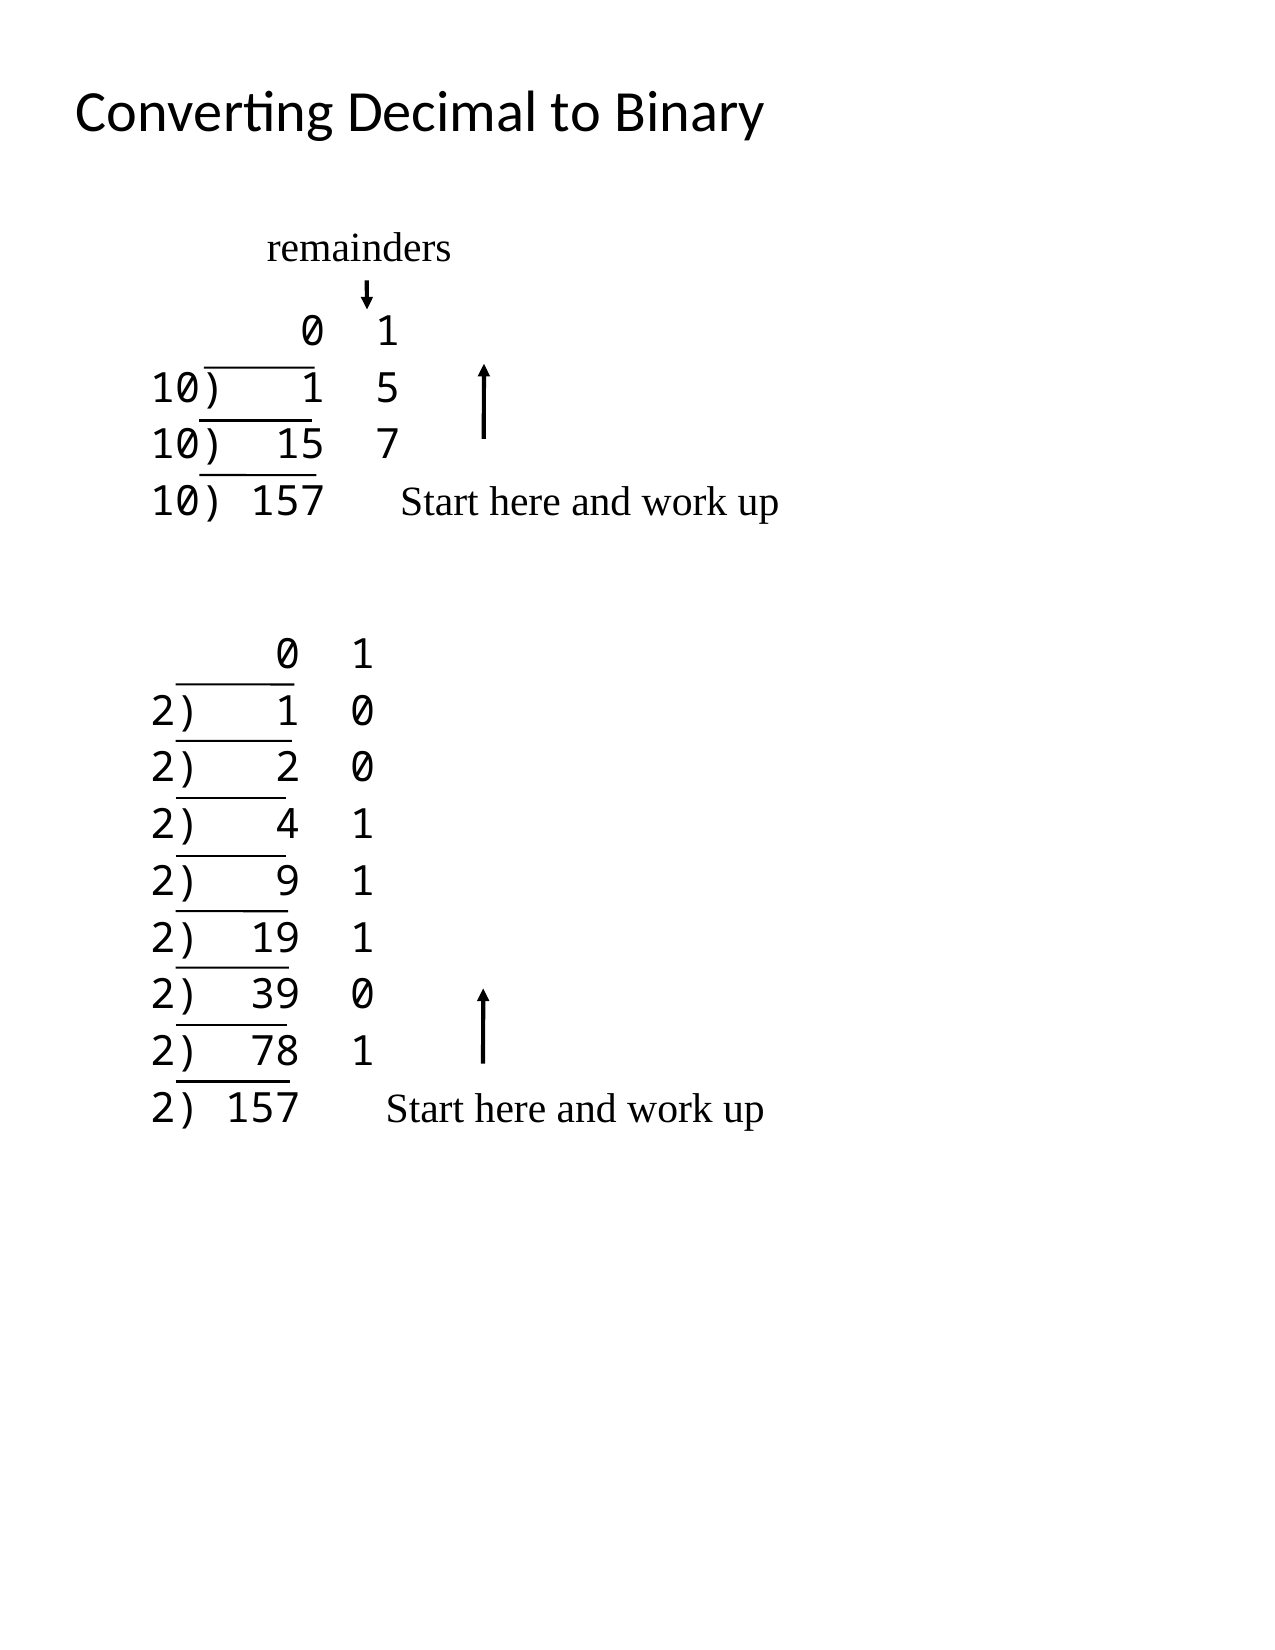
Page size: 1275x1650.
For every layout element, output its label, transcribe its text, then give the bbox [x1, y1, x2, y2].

text 2) 1 0 [75, 680, 1200, 737]
text 2) 9 1 [75, 851, 1200, 907]
text 0 1 [75, 623, 1200, 680]
text 10) 15 7 [75, 414, 1200, 471]
text Converting Decimal to Binary [75, 75, 1200, 146]
text 0 1 [75, 301, 1200, 357]
text 2) 157 Start here and work up [75, 1078, 1200, 1134]
text 10) 157 Start here and work up [75, 471, 1200, 528]
text 2) 78 1 [75, 1021, 1200, 1078]
text 10) 1 5 [75, 357, 1200, 414]
text 2) 39 0 [75, 964, 1200, 1021]
text 2) 2 0 [75, 737, 1200, 794]
text remainders [75, 223, 1200, 271]
text 2) 4 1 [75, 794, 1200, 851]
text 2) 19 1 [75, 907, 1200, 964]
